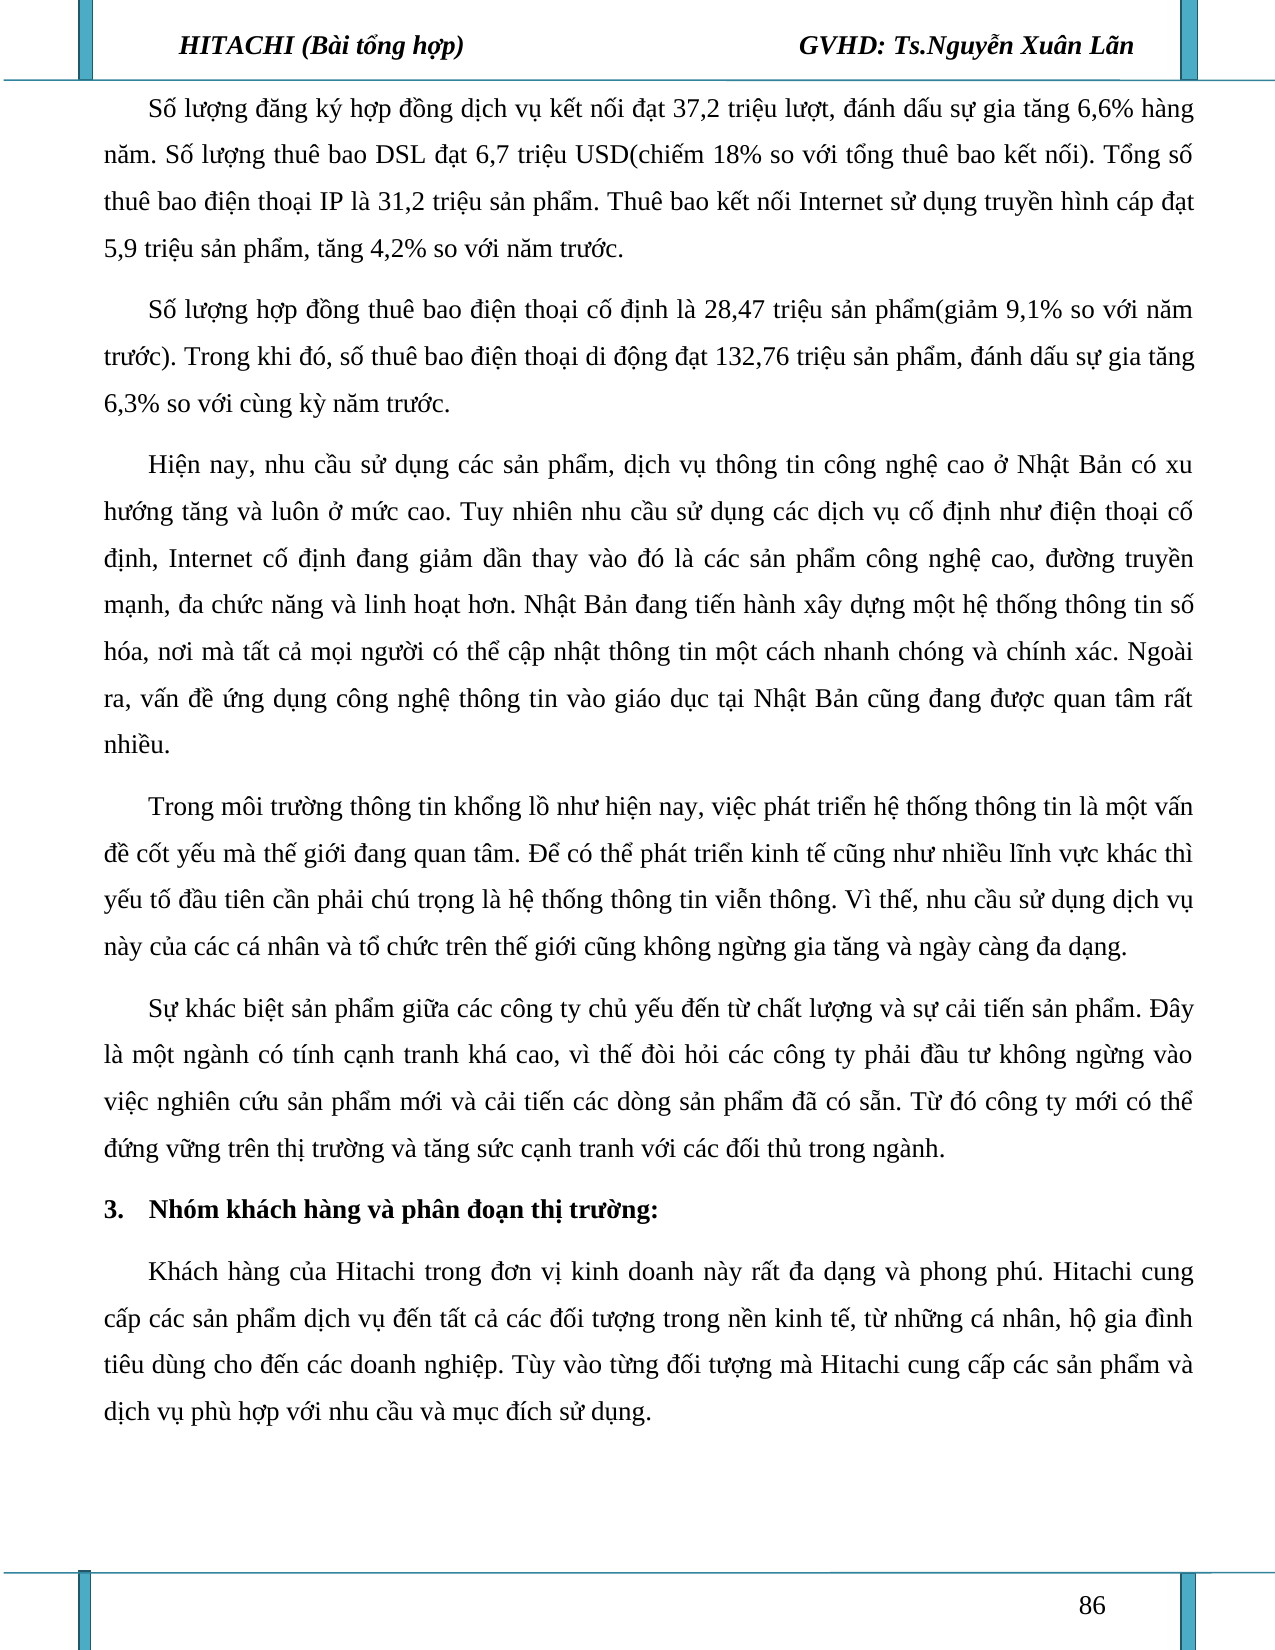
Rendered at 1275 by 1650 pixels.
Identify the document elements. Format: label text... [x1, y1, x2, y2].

subtitle Số lượng hợp đồng thuê bao điện thoại cố định là 28,47 triệu sản phẩm(giảm 9,1% so với năm trước). Trong khi đó, số thuê bao điện thoại di động đạt 132,76 triệu sản phẩm, đánh dấu sự gia tăng 6,3% so với cùng kỳ năm trước. [103, 293, 1196, 418]
subtitle Sự khác biệt sản phẩm giữa các công ty chủ yếu đến từ chất lượng và sự cải tiến sản phẩm. Đây là một ngành có tính cạnh tranh khá cao, vì thế đòi hỏi các công ty phải đầu tư không ngừng vào việc nghiên cứu sản phẩm mới và cải tiến các dòng sản phẩm đã có sẵn. Từ đó công ty mới có thể đứng vững trên thị trường và tăng sức cạnh tranh với các đối thủ trong ngành. [103, 992, 1196, 1163]
subtitle Trong môi trường thông tin khổng lồ như hiện nay, việc phát triển hệ thống thông tin là một vấn đề cốt yếu mà thế giới đang quan tâm. Để có thể phát triển kinh tế cũng như nhiều lĩnh vực khác thì yếu tố đầu tiên cần phải chú trọng là hệ thống thông tin viễn thông. Vì thế, nhu cầu sử dụng dịch vụ này của các cá nhân và tổ chức trên thế giới cũng không ngừng gia tăng và ngày càng đa dạng. [103, 790, 1196, 961]
subtitle Nhóm khách hàng và phân đoạn thị trường: [103, 1193, 1196, 1224]
subtitle Hiện nay, nhu cầu sử dụng các sản phẩm, dịch vụ thông tin công nghệ cao ở Nhật Bản có xu hướng tăng và luôn ở mức cao. Tuy nhiên nhu cầu sử dụng các dịch vụ cố định như điện thoại cố định, Internet cố định đang giảm dần thay vào đó là các sản phẩm công nghệ cao, đường truyền mạnh, đa chức năng và linh hoạt hơn. Nhật Bản đang tiến hành xây dựng một hệ thống thông tin số hóa, nơi mà tất cả mọi người có thể cập nhật thông tin một cách nhanh chóng và chính xác. Ngoài ra, vấn đề ứng dụng công nghệ thông tin vào giáo dục tại Nhật Bản cũng đang được quan tâm rất nhiều. [103, 448, 1196, 759]
subtitle Khách hàng của Hitachi trong đơn vị kinh doanh này rất đa dạng và phong phú. Hitachi cung cấp các sản phẩm dịch vụ đến tất cả các đối tượng trong nền kinh tế, từ những cá nhân, hộ gia đình tiêu dùng cho đến các doanh nghiệp. Tùy vào từng đối tượng mà Hitachi cung cấp các sản phẩm và dịch vụ phù hợp với nhu cầu và mục đích sử dụng. [103, 1255, 1196, 1426]
subtitle Số lượng đăng ký hợp đồng dịch vụ kết nối đạt 37,2 triệu lượt, đánh dấu sự gia tăng 6,6% hàng năm. Số lượng thuê bao DSL đạt 6,7 triệu USD(chiếm 18% so với tổng thuê bao kết nối). Tổng số thuê bao điện thoại IP là 31,2 triệu sản phẩm. Thuê bao kết nối Internet sử dụng truyền hình cáp đạt 5,9 triệu sản phẩm, tăng 4,2% so với năm trước. [103, 92, 1196, 263]
